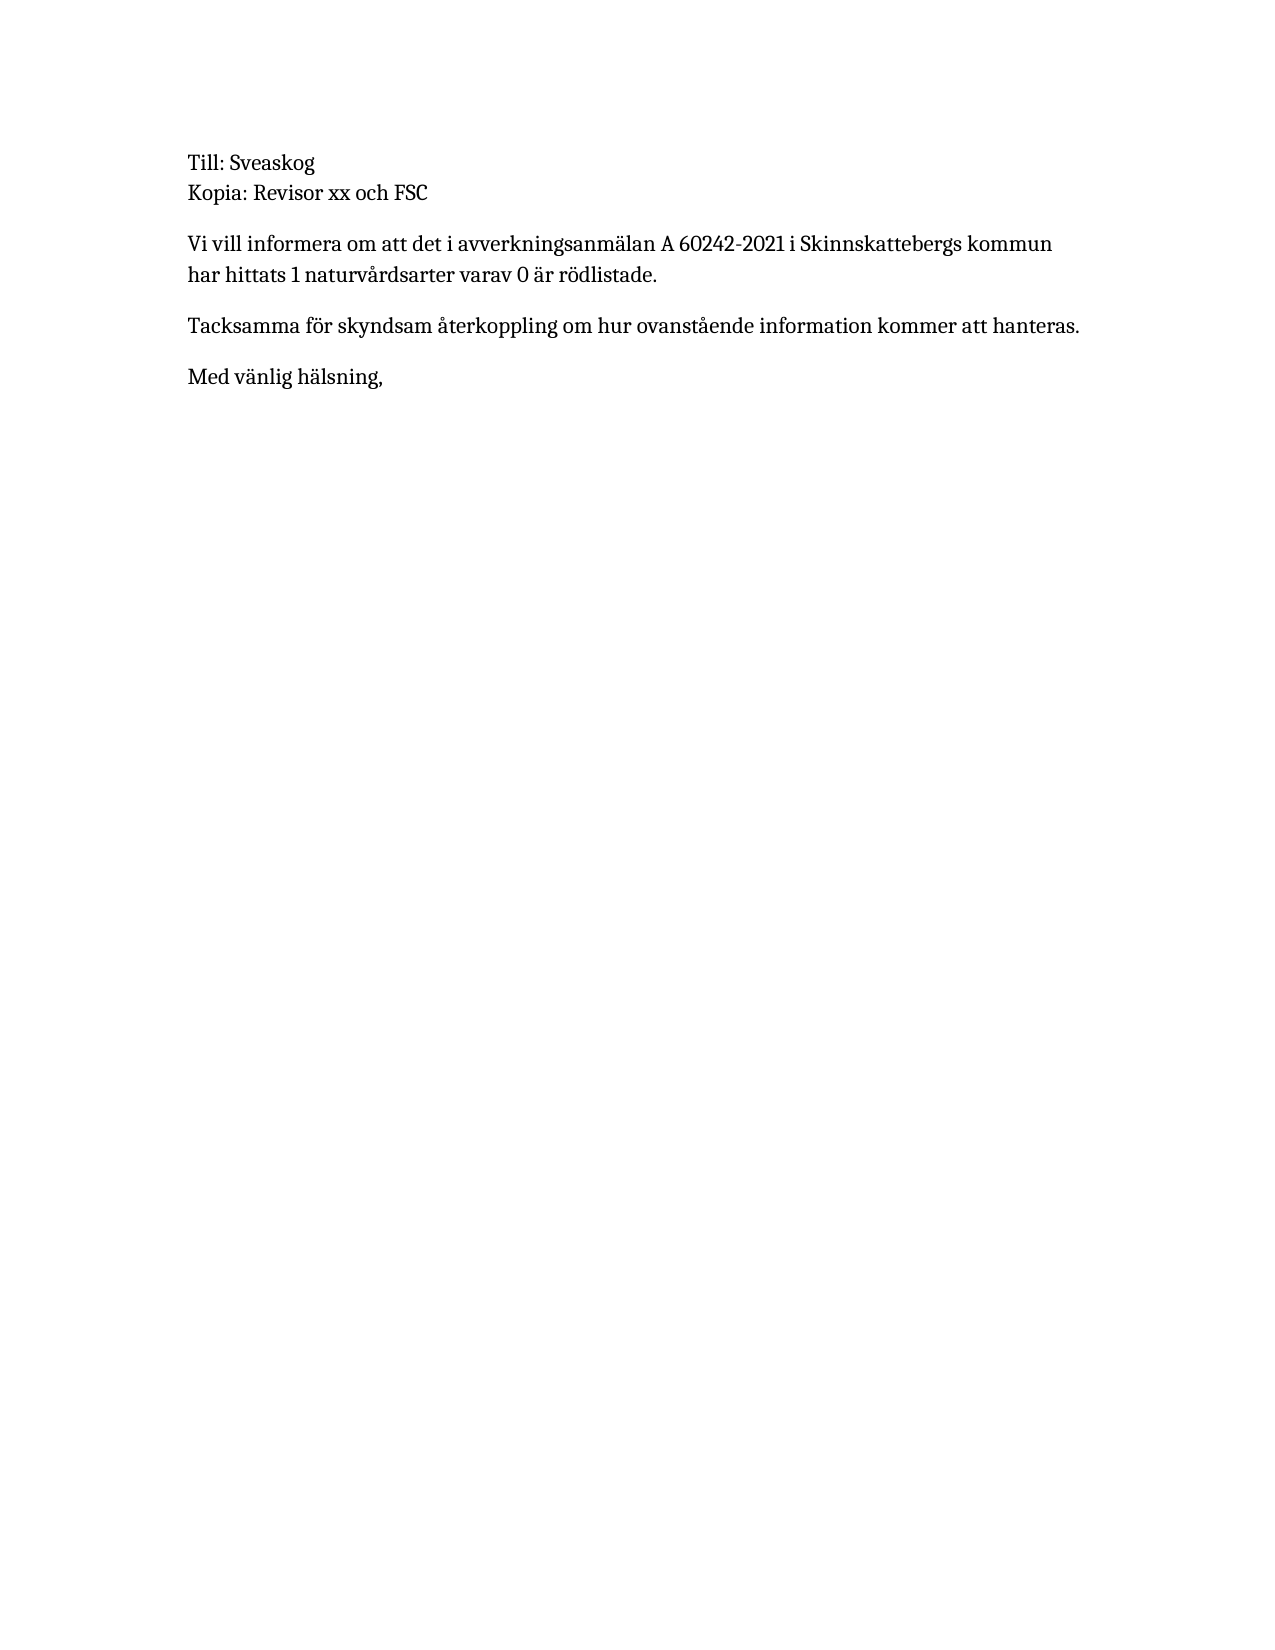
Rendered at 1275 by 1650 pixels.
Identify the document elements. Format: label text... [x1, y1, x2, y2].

text Vi vill informera om att det i avverkningsanmälan A 60242-2021 i Skinnskattebergs kommun har hittats 1 naturvårdsarter varav 0 är rödlistade. [187, 231, 1087, 288]
text Tacksamma för skyndsam återkoppling om hur ovanstående information kommer att hanteras. [187, 312, 1087, 339]
text Med vänlig hälsning, [187, 363, 1087, 420]
text Till: Sveaskog Kopia: Revisor xx och FSC [187, 150, 1087, 207]
